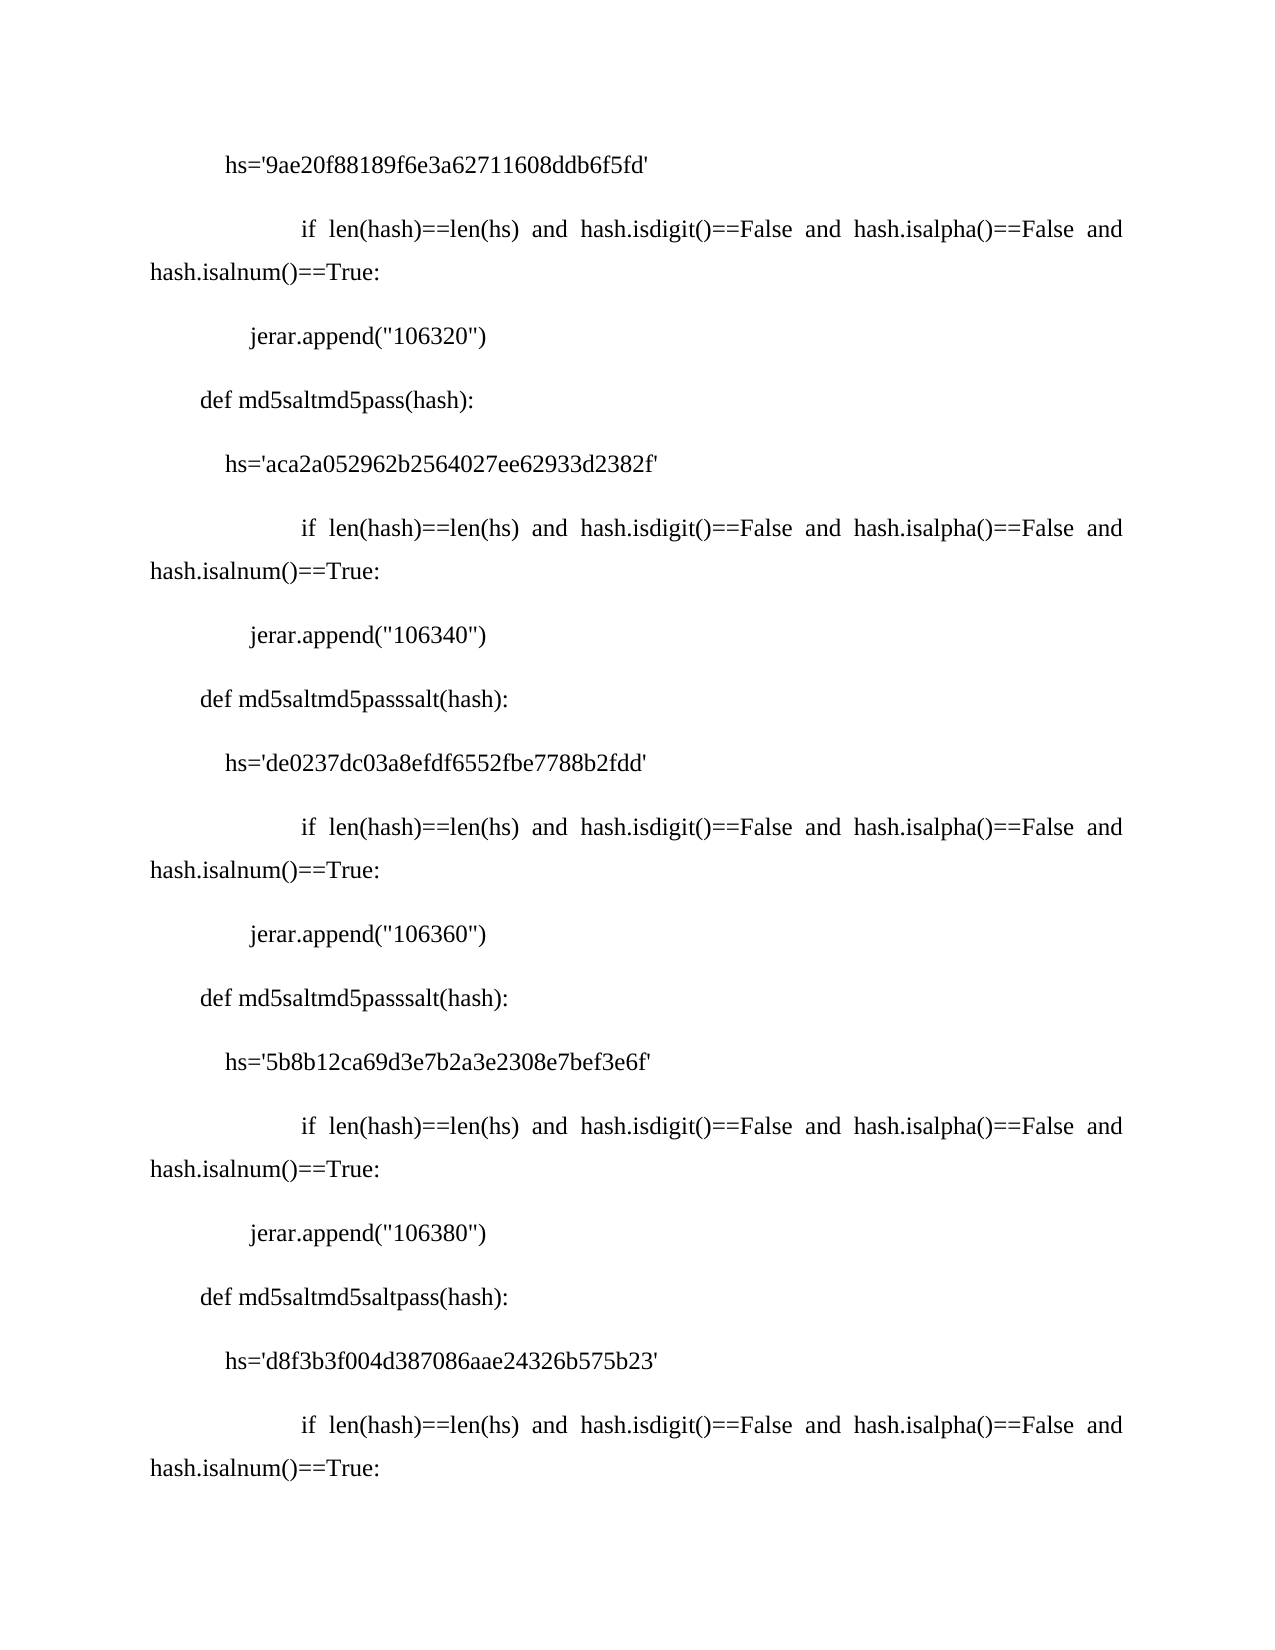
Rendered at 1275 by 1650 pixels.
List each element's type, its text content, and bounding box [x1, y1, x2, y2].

text hs='de0237dc03a8efdf6552fbe7788b2fdd' [150, 748, 1125, 777]
text jerar.append("106320") [150, 321, 1125, 350]
text jerar.append("106340") [150, 620, 1125, 649]
text def md5saltmd5saltpass(hash): [150, 1282, 1125, 1311]
text def md5saltmd5passsalt(hash): [150, 983, 1125, 1012]
text jerar.append("106380") [150, 1218, 1125, 1247]
text def md5saltmd5pass(hash): [150, 385, 1125, 414]
text if len(hash)==len(hs) and hash.isdigit()==False and hash.isalpha()==False and hash.isalnum()==True: [150, 513, 1125, 585]
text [150, 1410, 1125, 1482]
text jerar.append("106360") [150, 919, 1125, 948]
text hs='d8f3b3f004d387086aae24326b575b23' [150, 1346, 1125, 1374]
text hs='9ae20f88189f6e3a62711608ddb6f5fd' [150, 150, 1125, 179]
text if len(hash)==len(hs) and hash.isdigit()==False and hash.isalpha()==False and hash.isalnum()==True: [150, 812, 1125, 884]
text def md5saltmd5passsalt(hash): [150, 684, 1125, 713]
text hs='5b8b12ca69d3e7b2a3e2308e7bef3e6f' [150, 1047, 1125, 1076]
text if len(hash)==len(hs) and hash.isdigit()==False and hash.isalpha()==False and hash.isalnum()==True: [150, 1111, 1125, 1183]
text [150, 214, 1125, 286]
text hs='aca2a052962b2564027ee62933d2382f' [150, 449, 1125, 478]
